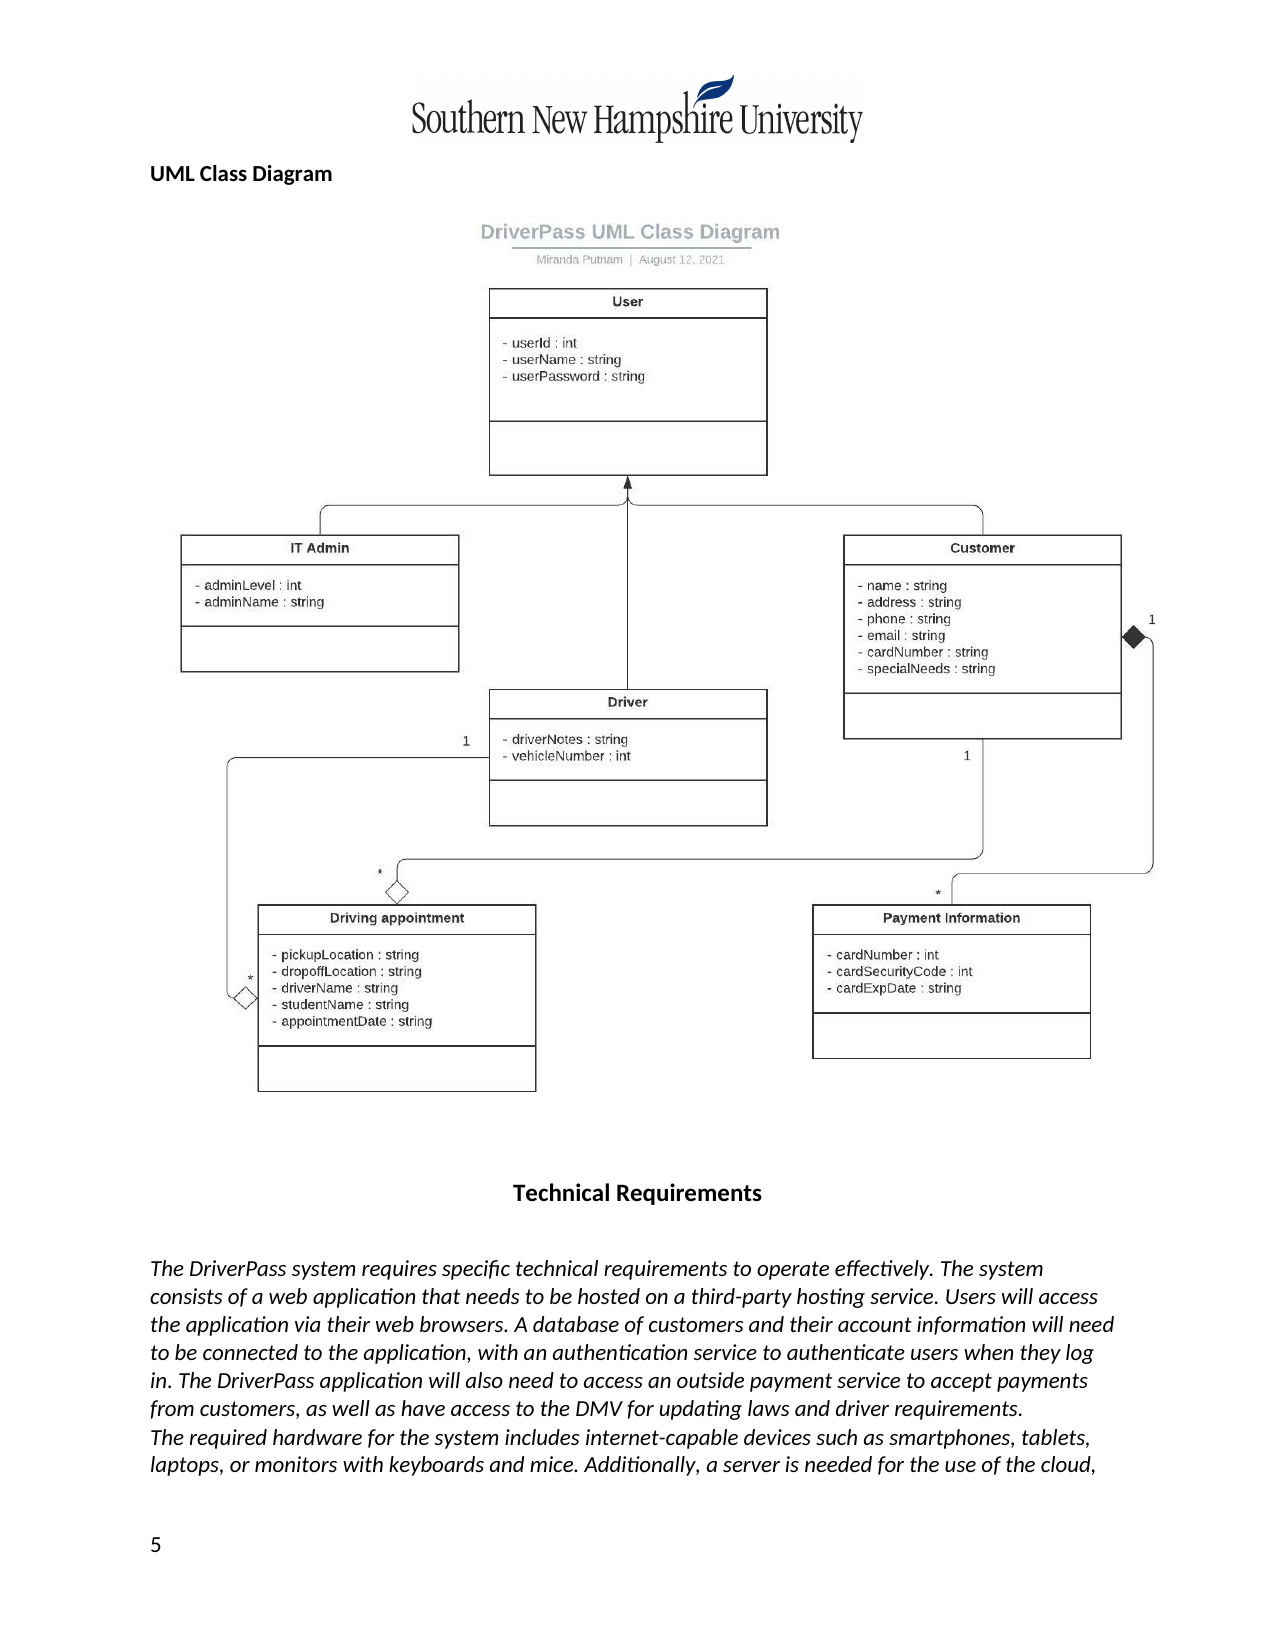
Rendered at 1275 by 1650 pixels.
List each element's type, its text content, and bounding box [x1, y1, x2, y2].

subtitle Technical Requirements [150, 1177, 1125, 1208]
picture [412, 75, 863, 143]
picture [150, 186, 1198, 1122]
text The DriverPass system requires specific technical requirements to operate effectively. The system consists of a web application that needs to be hosted on a third-party hosting service. Users will access the application via their web browsers. A database of customers and their account information will need to be connected to the application, with an authentication service to authenticate users when they log in. The DriverPass application will also need to access an outside payment service to accept payments from customers, as well as have access to the DMV for updating laws and driver requirements. [150, 1254, 1125, 1423]
subtitle UML Class Diagram [150, 159, 1125, 186]
